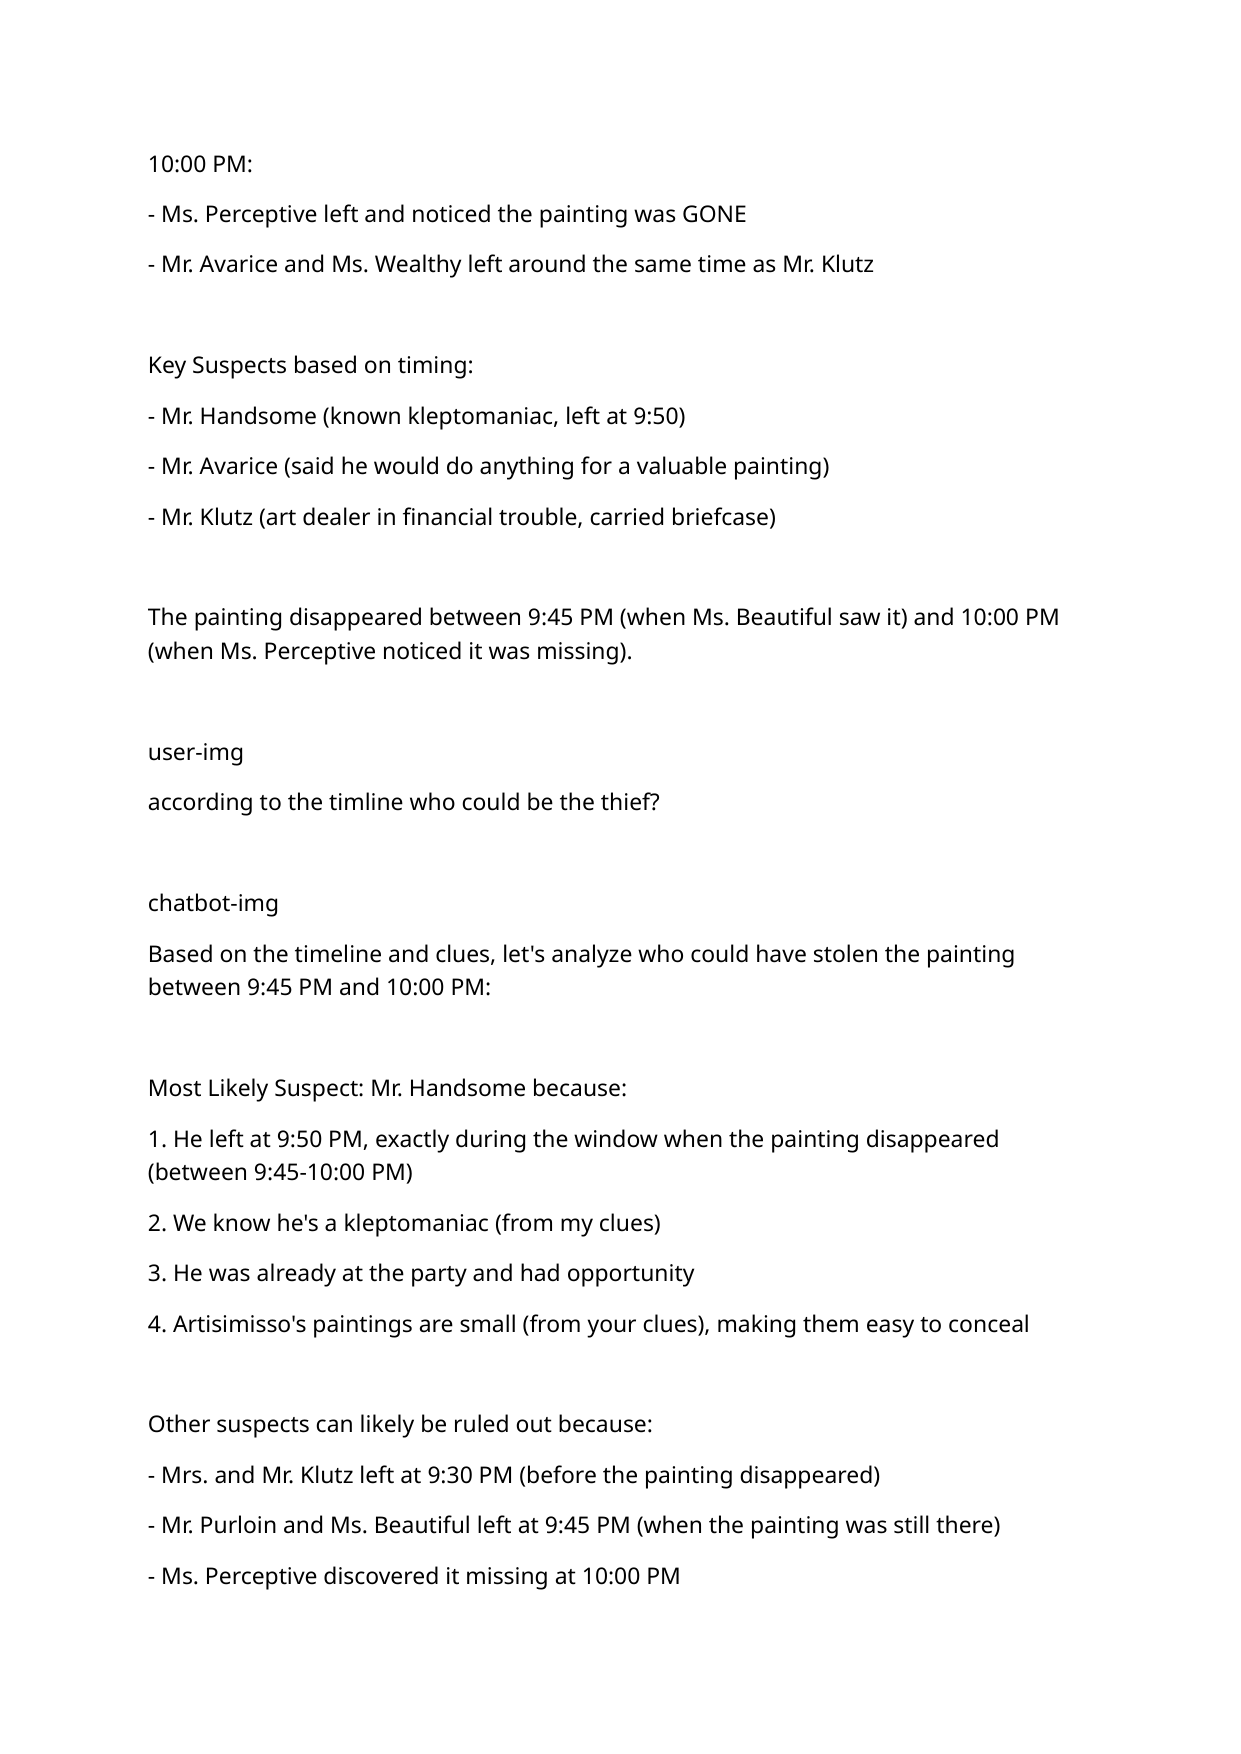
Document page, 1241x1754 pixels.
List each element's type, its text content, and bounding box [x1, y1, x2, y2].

text chatbot-img [148, 887, 1093, 918]
text - Mrs. and Mr. Klutz left at 9:30 PM (before the painting disappeared) [148, 1459, 1093, 1490]
text - Mr. Avarice (said he would do anything for a valuable painting) [148, 450, 1093, 481]
text Key Suspects based on timing: [148, 349, 1093, 381]
text The painting disappeared between 9:45 PM (when Ms. Beautiful saw it) and 10:00 PM (when Ms. Perceptive noticed it was missing). [148, 601, 1093, 666]
text 3. He was already at the party and had opportunity [148, 1257, 1093, 1288]
text - Mr. Purloin and Ms. Beautiful left at 9:45 PM (when the painting was still there) [148, 1509, 1093, 1541]
text Based on the timeline and clues, let's analyze who could have stolen the painting between 9:45 PM and 10:00 PM: [148, 938, 1093, 1003]
text 10:00 PM: [148, 148, 1093, 179]
text - Mr. Handsome (known kleptomaniac, left at 9:50) [148, 400, 1093, 431]
text Most Likely Suspect: Mr. Handsome because: [148, 1072, 1093, 1103]
text user-img [148, 736, 1093, 767]
text 4. Artisimisso's paintings are small (from your clues), making them easy to conceal [148, 1308, 1093, 1339]
text Other suspects can likely be ruled out because: [148, 1408, 1093, 1440]
text - Ms. Perceptive discovered it missing at 10:00 PM [148, 1560, 1093, 1591]
text - Mr. Klutz (art dealer in financial trouble, carried briefcase) [148, 501, 1093, 532]
text according to the timline who could be the thief? [148, 786, 1093, 818]
text 2. We know he's a kleptomaniac (from my clues) [148, 1207, 1093, 1238]
text - Mr. Avarice and Ms. Wealthy left around the same time as Mr. Klutz [148, 248, 1093, 280]
text 1. He left at 9:50 PM, exactly during the window when the painting disappeared (between 9:45-10:00 PM) [148, 1123, 1093, 1188]
text - Ms. Perceptive left and noticed the painting was GONE [148, 198, 1093, 229]
